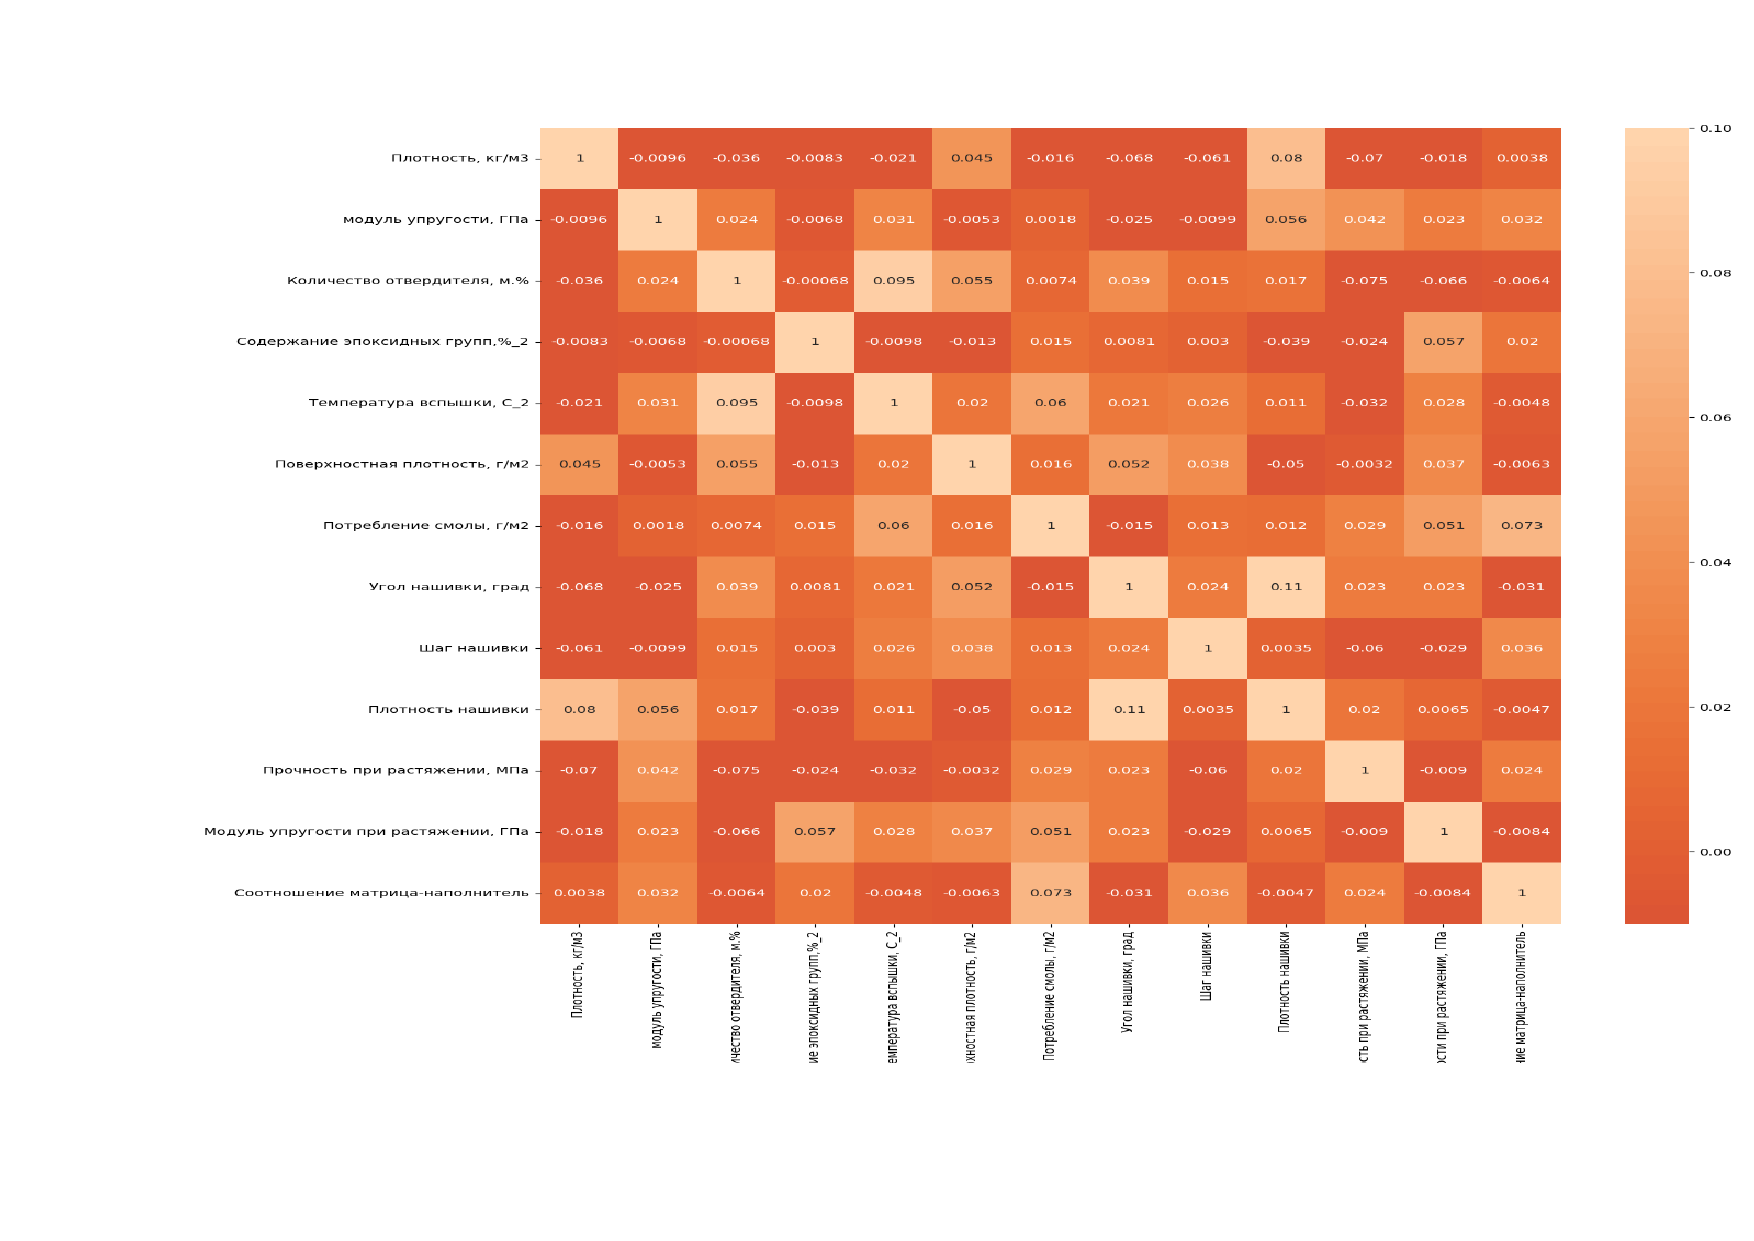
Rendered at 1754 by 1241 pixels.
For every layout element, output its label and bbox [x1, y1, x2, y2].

picture [193, 117, 1744, 1063]
